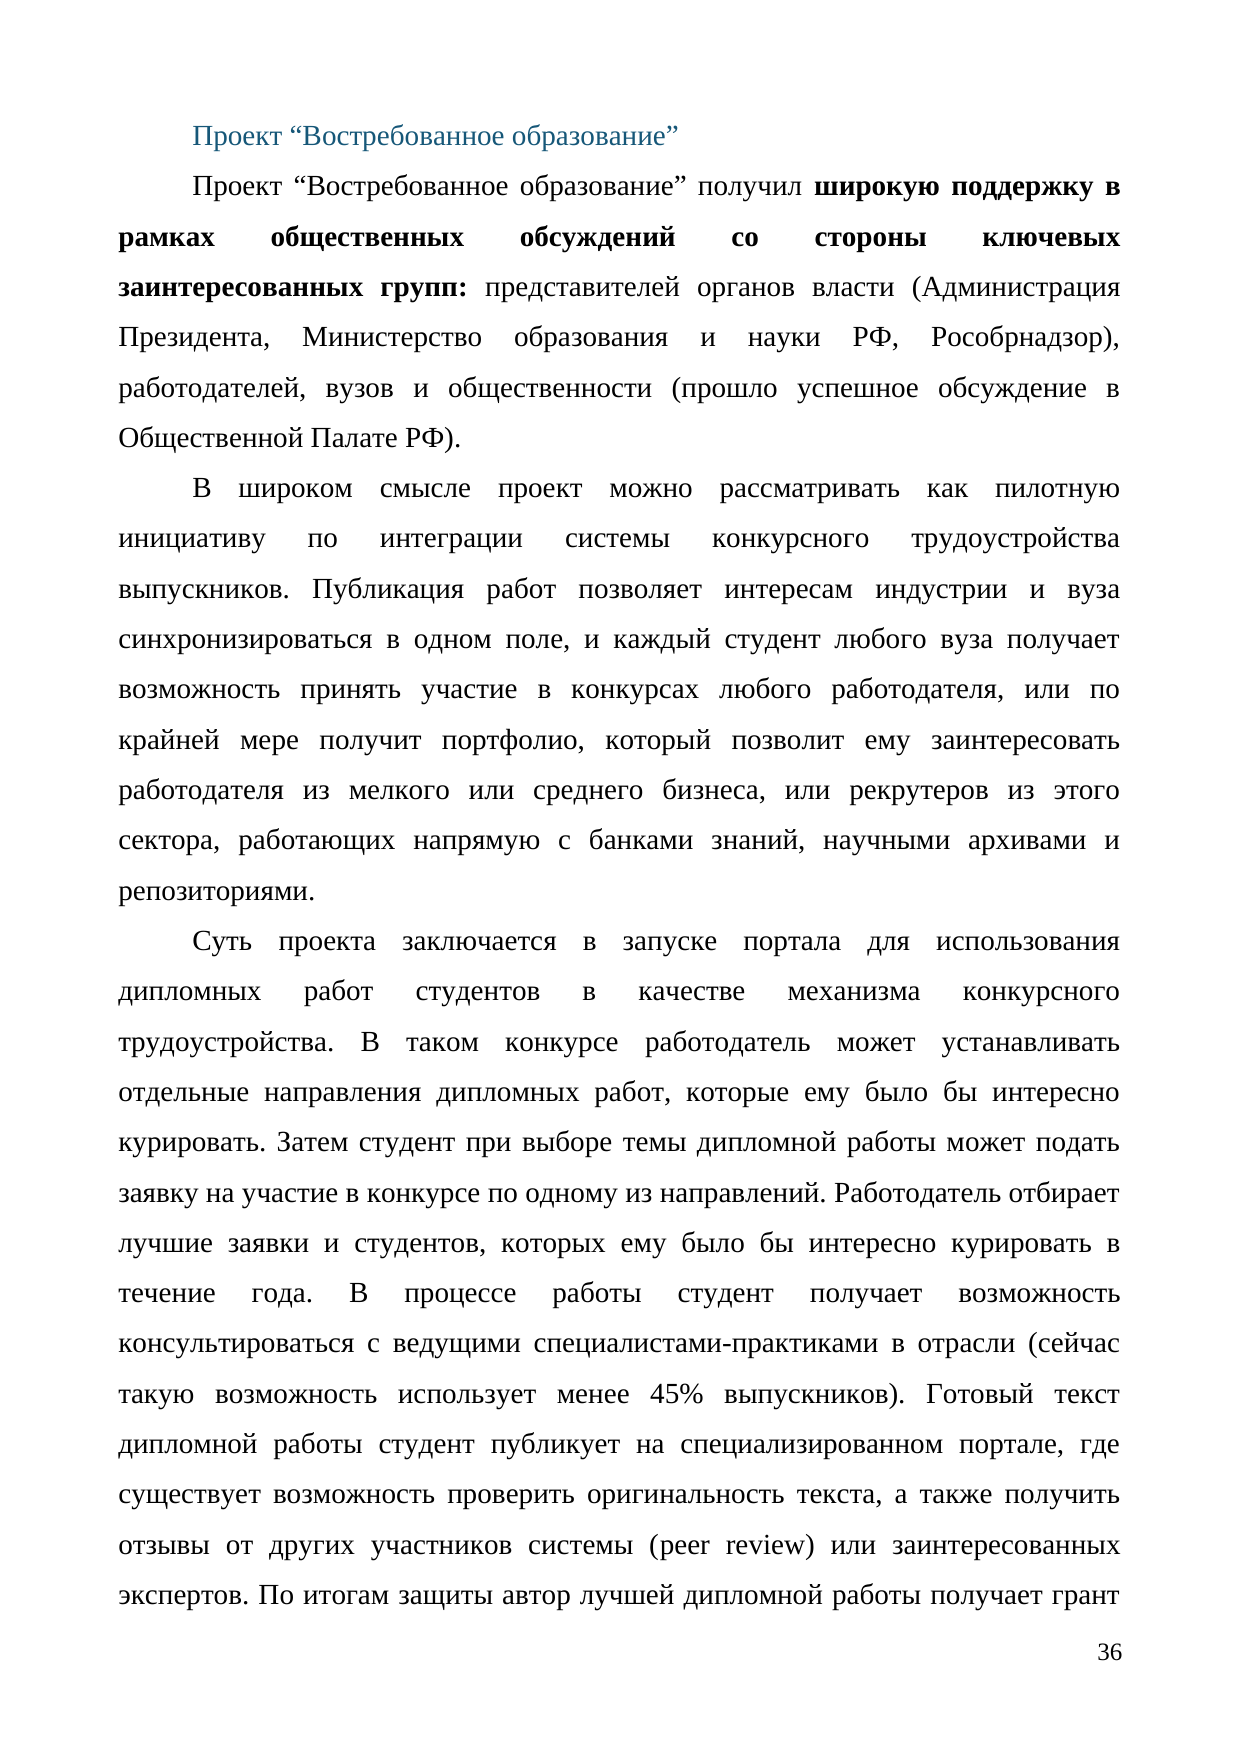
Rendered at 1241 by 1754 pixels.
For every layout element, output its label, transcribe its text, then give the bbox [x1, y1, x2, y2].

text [118, 923, 1121, 1611]
subtitle Проект “Востребованное образование” [118, 118, 1121, 152]
text Проект “Востребованное образование” получил широкую поддержку в рамках общественных обсуждений со стороны ключевых заинтересованных групп: представителей органов власти (Администрация Президента, Министерство образования и науки РФ, Рособрнадзор), работодателей, вузов и общественности (прошло успешное обсуждение в Общественной Палате РФ). [118, 168, 1121, 453]
text В широком смысле проект можно рассматривать как пилотную инициативу по интеграции системы конкурсного трудоустройства выпускников. Публикация работ позволяет интересам индустрии и вуза синхронизироваться в одном поле, и каждый студент любого вуза получает возможность принять участие в конкурсах любого работодателя, или по крайней мере получит портфолио, который позволит ему заинтересовать работодателя из мелкого или среднего бизнеса, или рекрутеров из этого сектора, работающих напрямую с банками знаний, научными архивами и репозиториями. [118, 470, 1121, 906]
